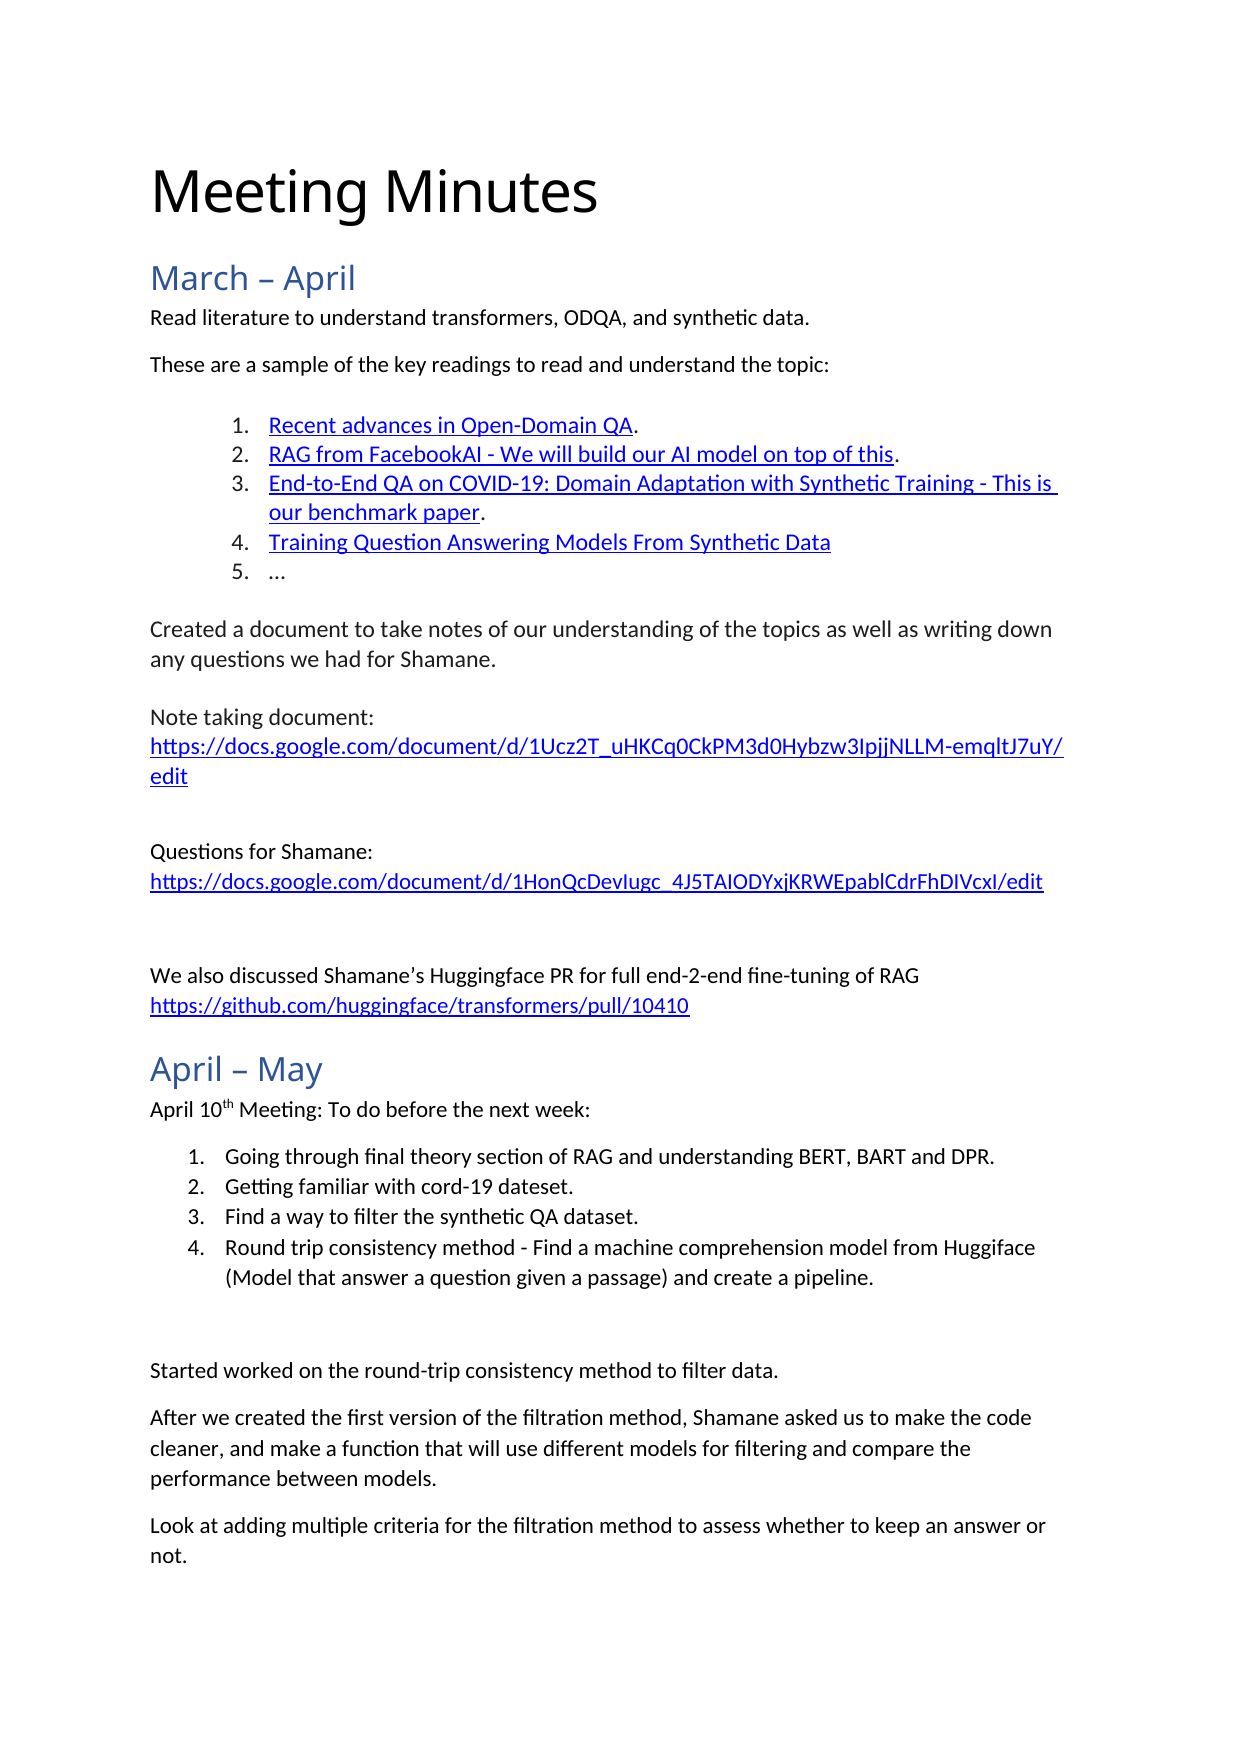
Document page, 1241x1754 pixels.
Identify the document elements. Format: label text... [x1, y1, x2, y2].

text Note taking document: https://docs.google.com/document/d/1Ucz2T_uHKCq0CkPM3d0Hybzw3IpjjNLLM-emqltJ7uY/edit [150, 702, 1090, 790]
list Find a way to filter the synthetic QA dataset. [187, 1202, 1090, 1231]
text Look at adding multiple criteria for the filtration method to assess whether to keep an answer or not. [150, 1511, 1090, 1569]
list Recent advances in Open-Domain QA. [231, 410, 1090, 439]
list … [231, 556, 1090, 585]
text Started worked on the round-trip consistency method to filter data. [150, 1357, 1090, 1385]
text Questions for Shamane: https://docs.google.com/document/d/1HonQcDevIugc_4J5TAIODYxjKRWEpablCdrFhDIVcxI/edit [150, 837, 1090, 895]
subtitle April – May [150, 1046, 1090, 1092]
text We also discussed Shamane’s Huggingface PR for full end-2-end fine-tuning of RAG https://github.com/huggingface/transformers/pull/10410 [150, 961, 1090, 1019]
list RAG from FacebookAI - We will build our AI model on top of this. [231, 439, 1090, 468]
text Read literature to understand transformers, ODQA, and synthetic data. [150, 303, 1090, 331]
list End-to-End QA on COVID-19: Domain Adaptation with Synthetic Training - This is our benchmark paper. [231, 468, 1090, 527]
text Created a document to take notes of our understanding of the topics as well as writing down any questions we had for Shamane. [150, 614, 1090, 673]
list Going through final theory section of RAG and understanding BERT, BART and DPR. [187, 1142, 1090, 1170]
list Round trip consistency method - Find a machine comprehension model from Huggiface (Model that answer a question given a passage) and create a pipeline. [187, 1233, 1090, 1291]
title Meeting Minutes [150, 150, 1090, 229]
subtitle March – April [150, 254, 1090, 300]
text After we created the first version of the filtration method, Shamane asked us to make the code cleaner, and make a function that will use different models for filtering and compare the performance between models. [150, 1403, 1090, 1492]
list Getting familiar with cord-19 dateset. [187, 1172, 1090, 1200]
list Training Question Answering Models From Synthetic Data [231, 527, 1090, 556]
text These are a sample of the key readings to read and understand the topic: [150, 350, 1090, 378]
text April 10th Meeting: To do before the next week: [150, 1095, 1090, 1123]
